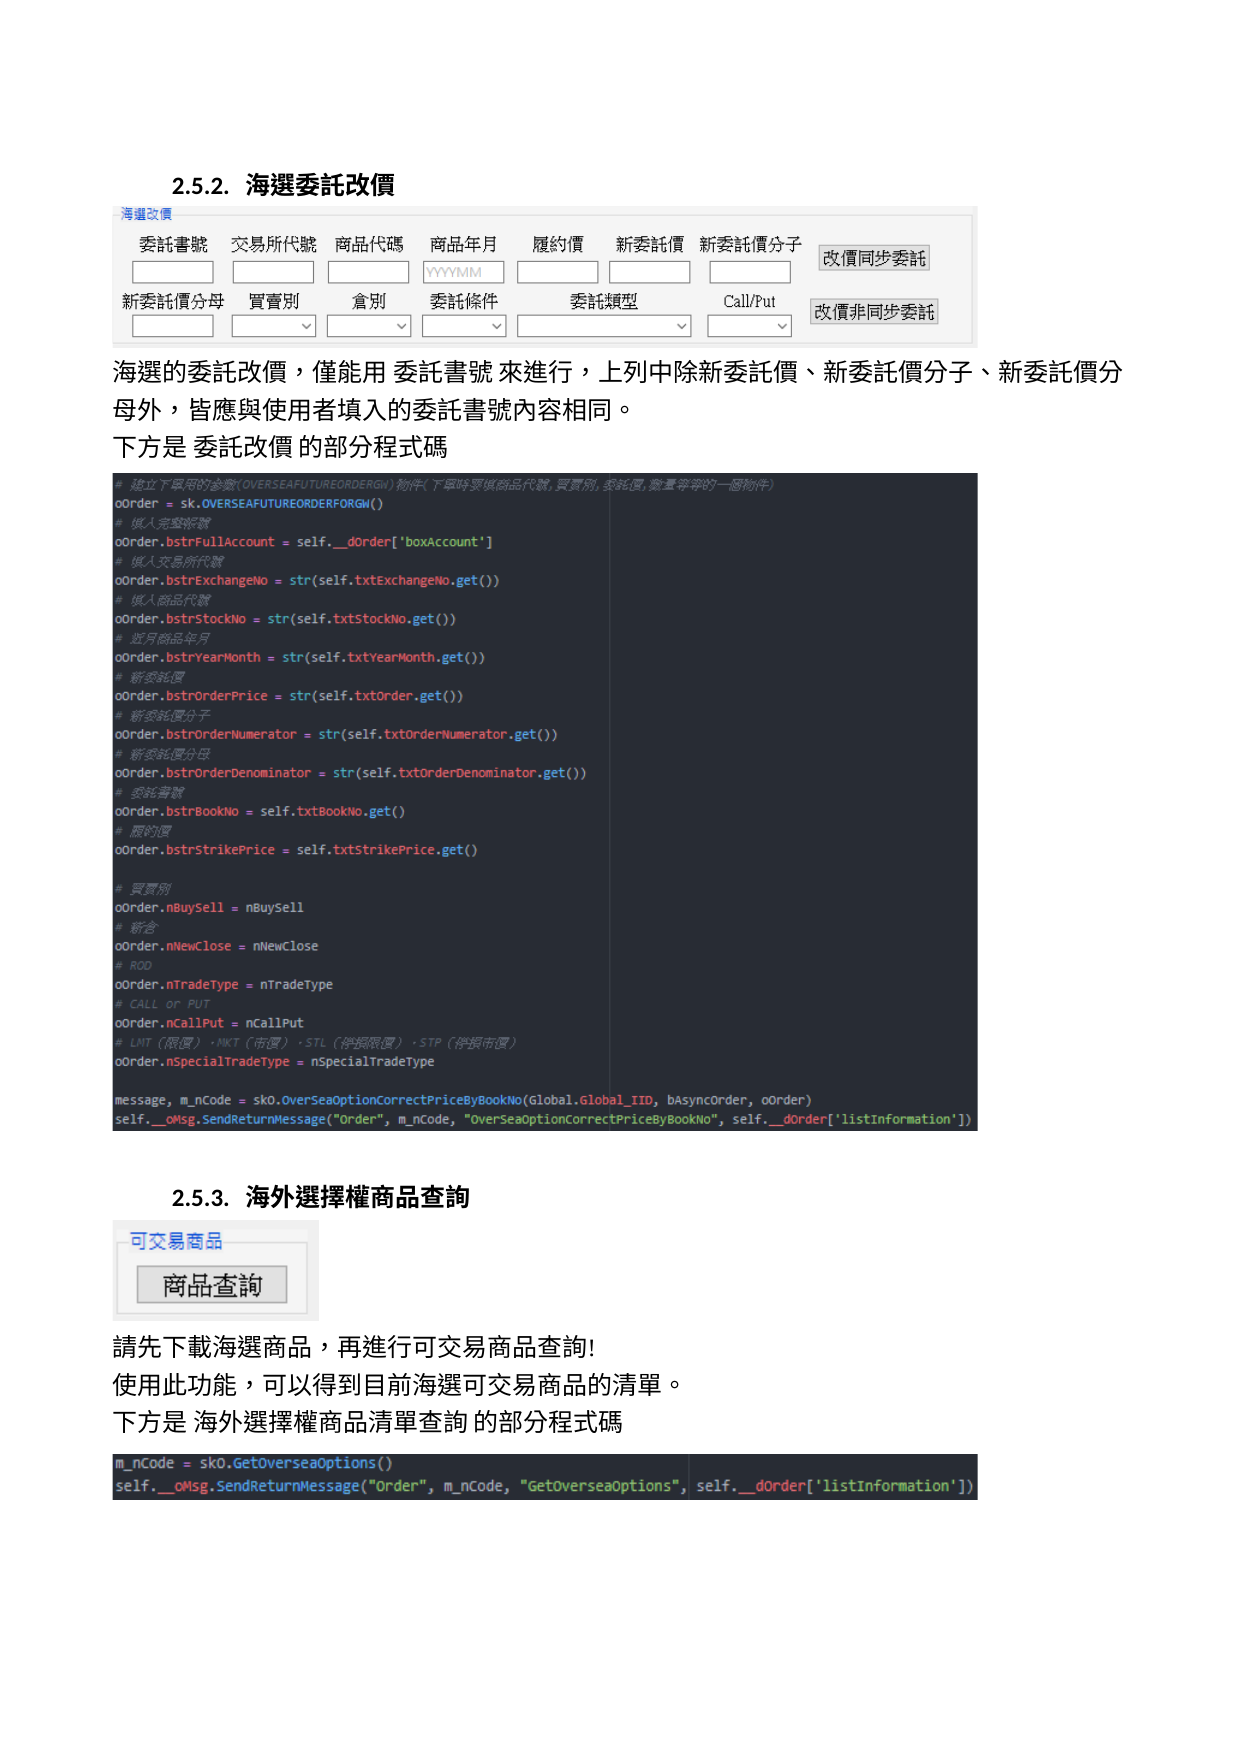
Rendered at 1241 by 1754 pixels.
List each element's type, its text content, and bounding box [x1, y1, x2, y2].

text 海選的委託改價，僅能用 委託書號 來進行，上列中除新委託價、新委託價分子、新委託價分母外，皆應與使用者填入的委託書號內容相同。 下方是 委託改價 的部分程式碼 [112, 352, 1128, 1139]
text 下方是 海外選擇權商品清單查詢 的部分程式碼 [112, 1402, 1128, 1514]
text 使用此功能，可以得到目前海選可交易商品的清單。 [112, 1364, 1128, 1402]
text 請先下載海選商品，再進行可交易商品查詢! [112, 1327, 1128, 1364]
subtitle 海外選擇權商品查詢 [172, 1177, 1128, 1214]
subtitle 海選委託改價 [172, 164, 1128, 202]
